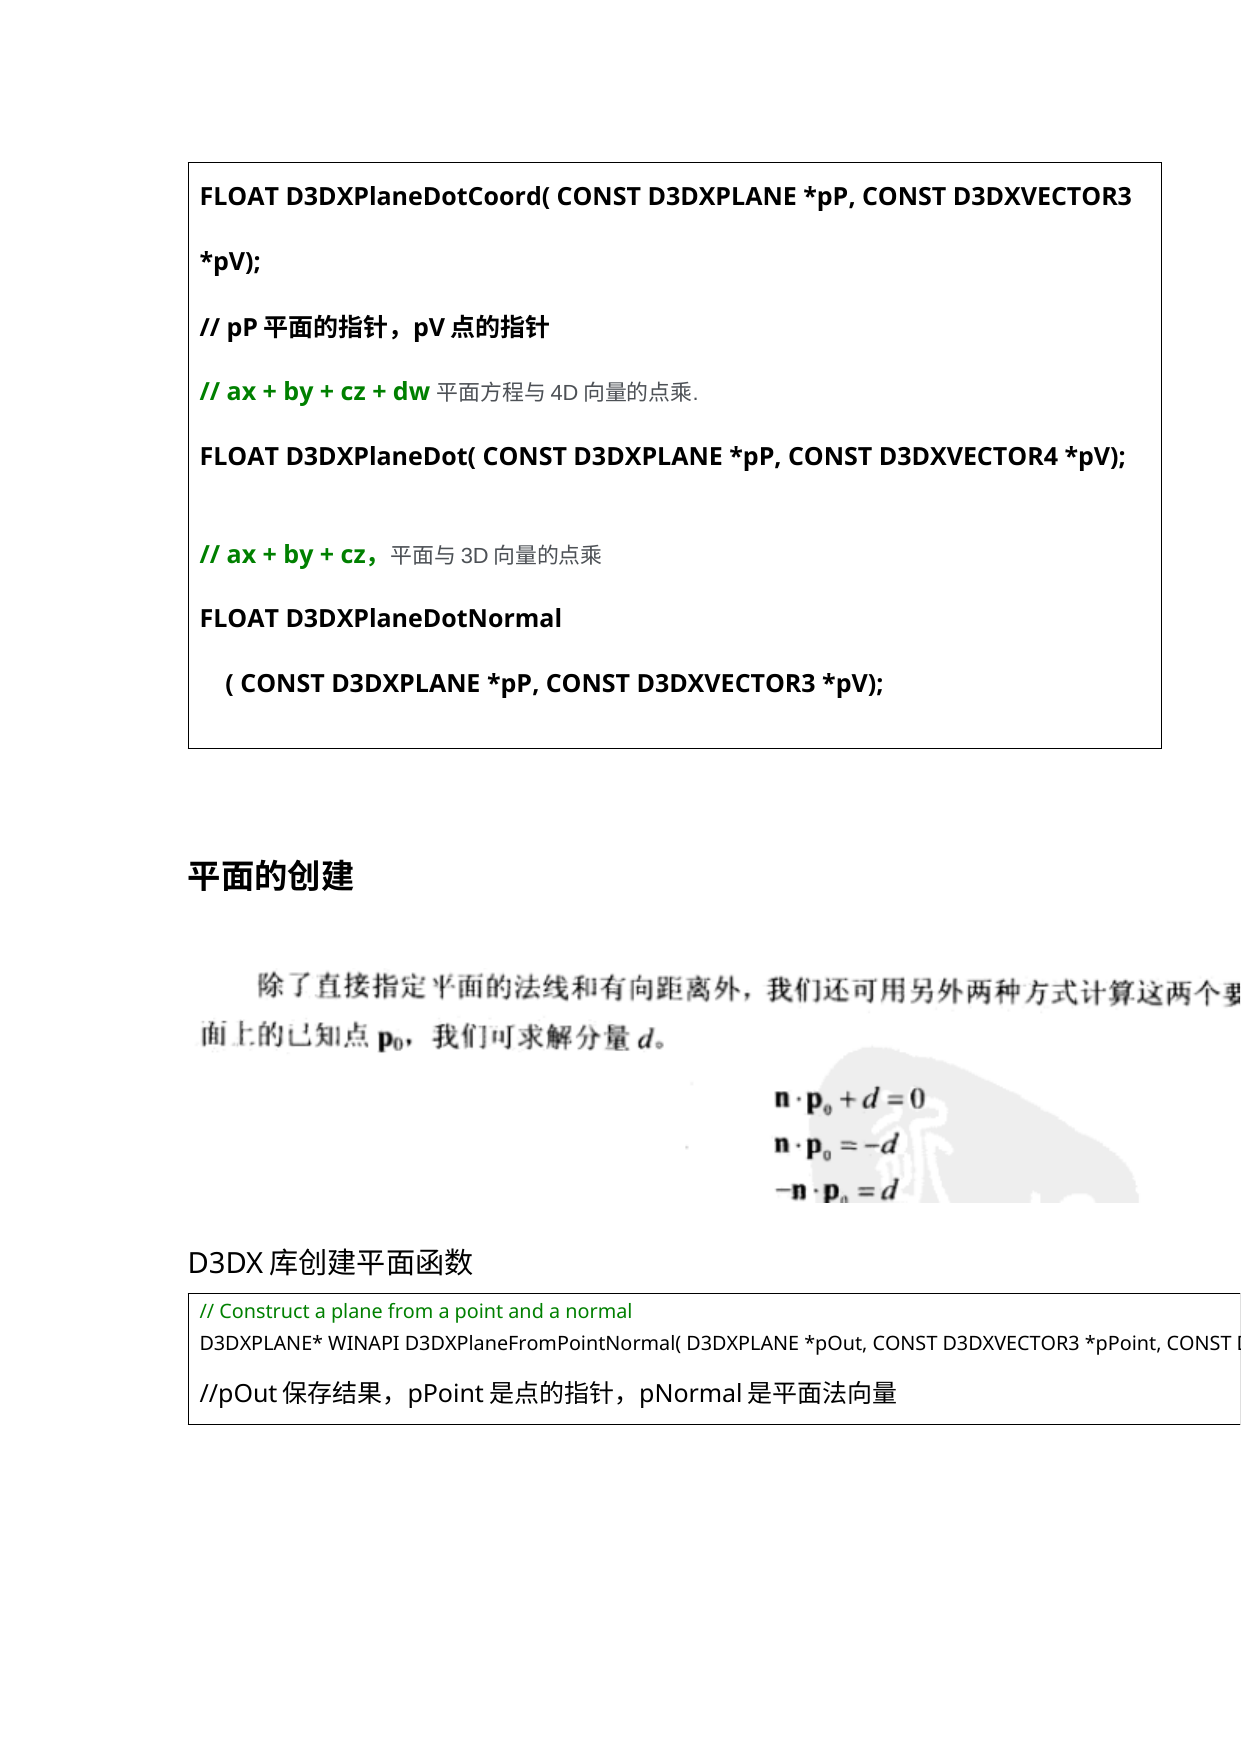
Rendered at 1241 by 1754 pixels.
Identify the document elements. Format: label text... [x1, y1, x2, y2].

picture [187, 968, 1241, 1203]
text D3DX库创建平面函数 [187, 1228, 1053, 1293]
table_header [189, 163, 1161, 748]
table_header // Construct a plane from a point and a normal D3DXPLANE* WINAPI D3DXPlaneFromPointNormal( D3DXPLANE *pOut, CONST D3DXVECTOR3 *pPoint, CONST D3DXVECTOR3 *pNormal); //pOut保存结果，pPoint是点的指针，pNormal是平面法向量 [189, 1294, 1240, 1424]
subtitle 平面的创建 [187, 841, 1053, 906]
